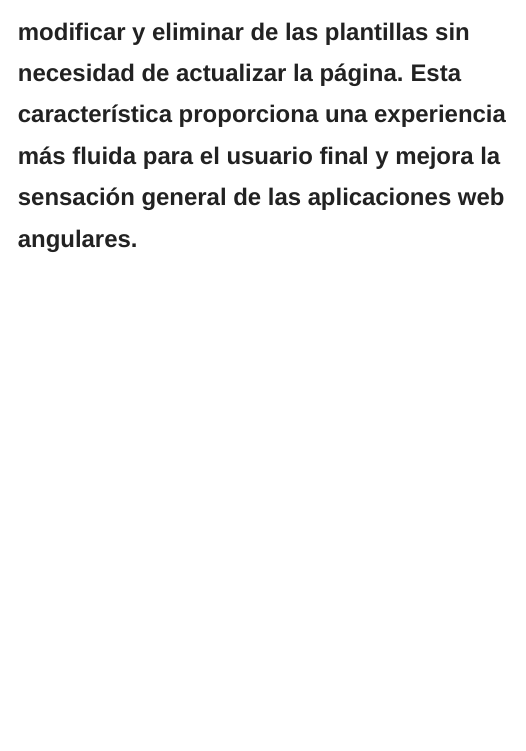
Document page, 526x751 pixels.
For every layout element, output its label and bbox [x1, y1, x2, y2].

text [18, 18, 507, 252]
